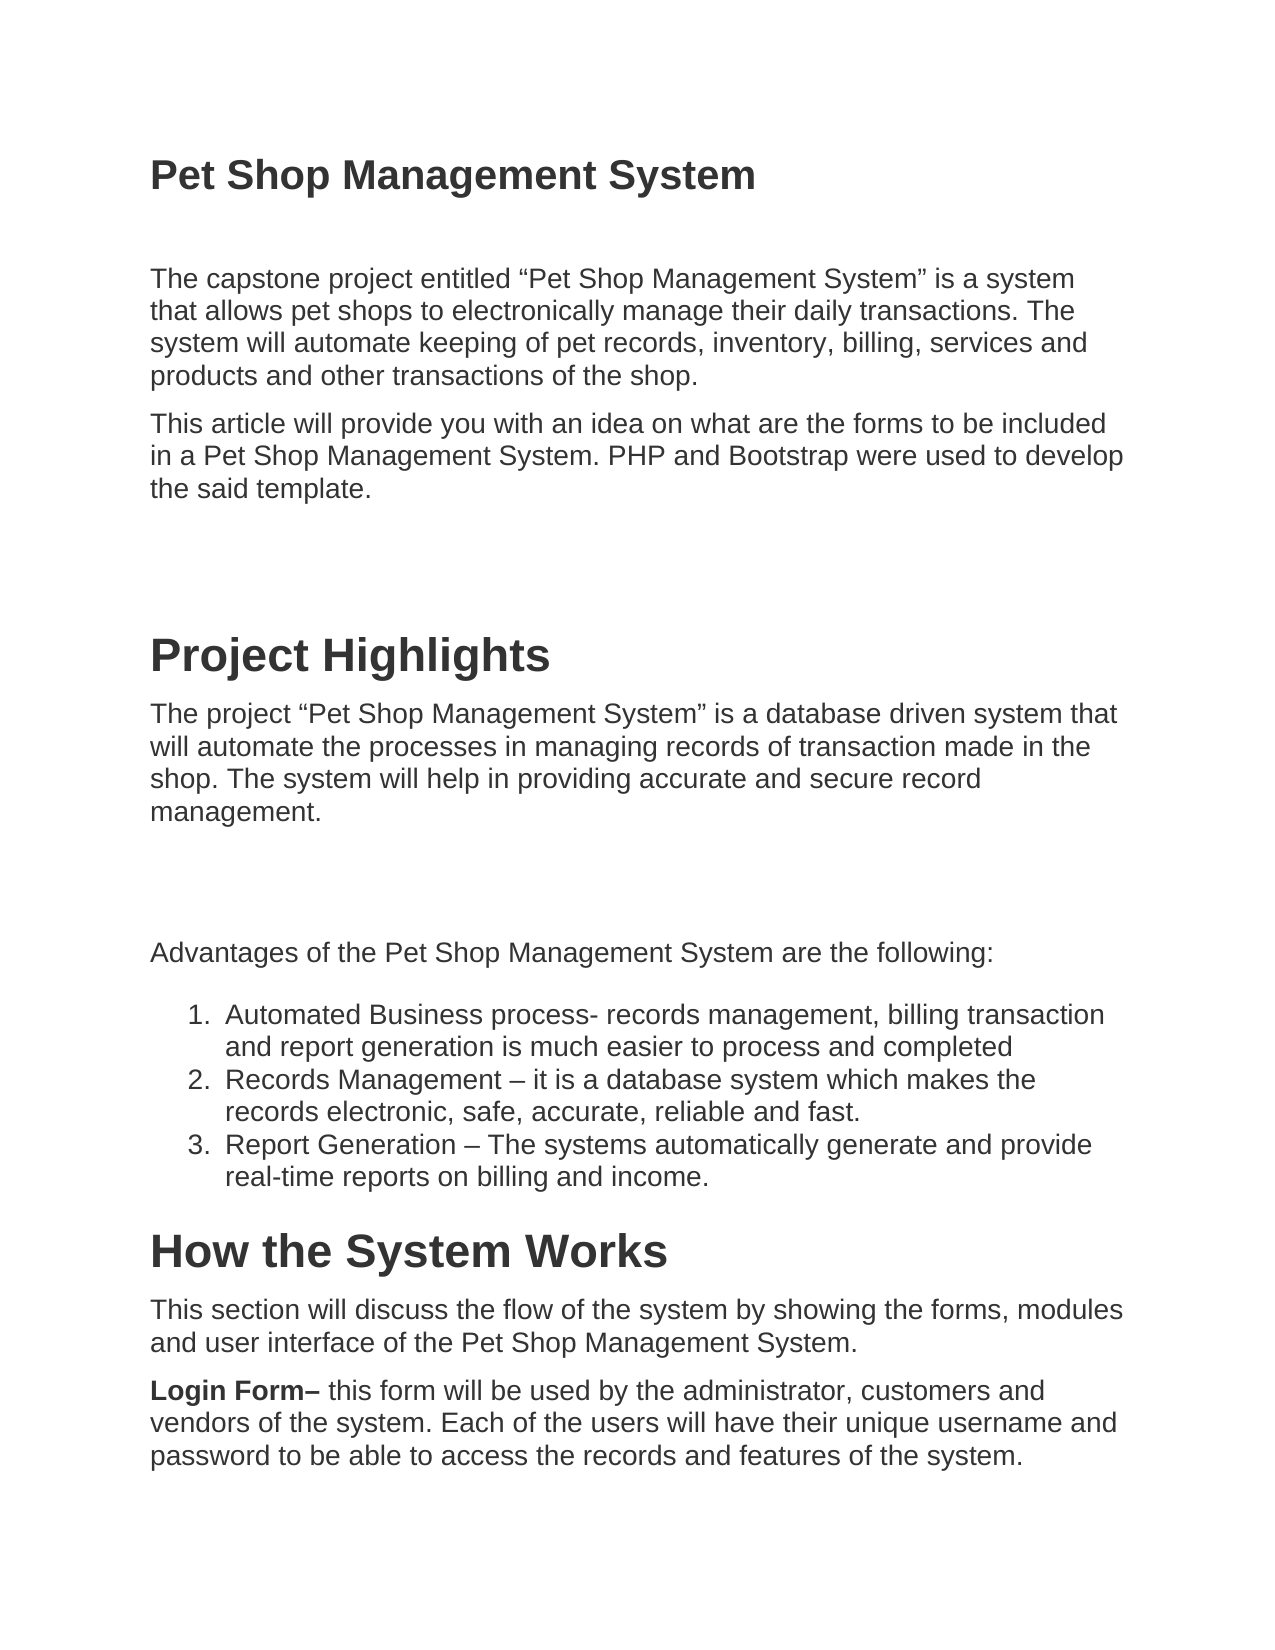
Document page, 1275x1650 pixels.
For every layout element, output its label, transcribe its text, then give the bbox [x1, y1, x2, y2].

text This article will provide you with an idea on what are the forms to be included in a Pet Shop Management System. PHP and Bootstrap were used to develop the said template. [150, 407, 1125, 504]
text The capstone project entitled “Pet Shop Management System” is a system that allows pet shops to electronically manage their daily transactions. The system will automate keeping of pet records, inventory, billing, services and products and other transactions of the shop. [150, 262, 1125, 391]
text This section will discuss the flow of the system by showing the forms, modules and user interface of the Pet Shop Management System. [150, 1293, 1125, 1358]
subtitle How the System Works [150, 1224, 1125, 1278]
text Login Form– this form will be used by the administrator, customers and vendors of the system. Each of the users will have their unique username and password to be able to access the records and features of the system. [150, 1374, 1125, 1471]
list Records Management – it is a database system which makes the records electronic, safe, accurate, reliable and fast. [187, 1063, 1125, 1128]
list Report Generation – The systems automatically generate and provide real-time reports on billing and income. [187, 1128, 1125, 1192]
text Project Highlights [150, 628, 1125, 682]
text Advantages of the Pet Shop Management System are the following: [150, 936, 1125, 969]
list Automated Business process- records management, billing transaction and report generation is much easier to process and completed [187, 998, 1125, 1063]
text The project “Pet Shop Management System” is a database driven system that will automate the processes in managing records of transaction made in the shop. The system will help in providing accurate and secure record management. [150, 697, 1125, 827]
text Pet Shop Management System [150, 150, 1125, 198]
